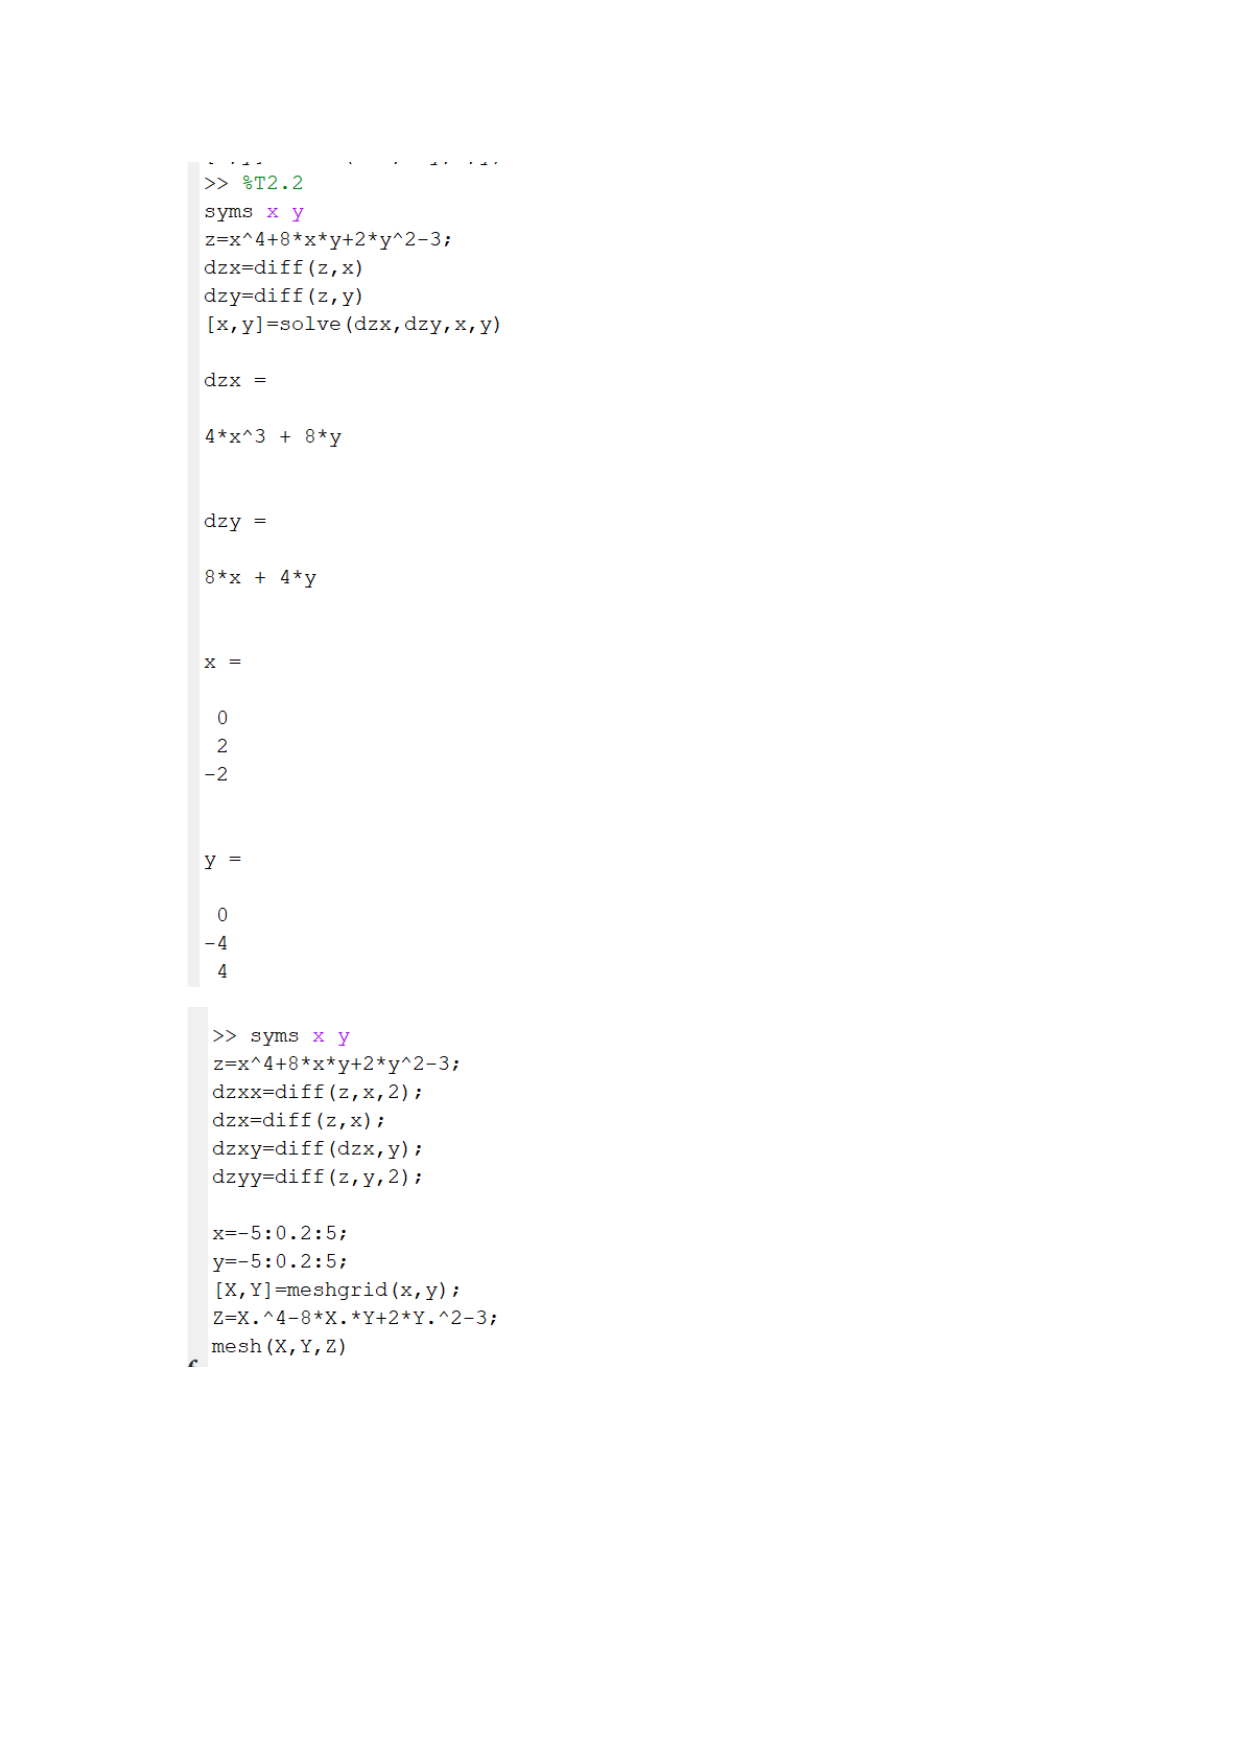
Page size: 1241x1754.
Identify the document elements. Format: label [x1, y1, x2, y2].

picture [187, 1007, 588, 1367]
picture [187, 162, 682, 987]
